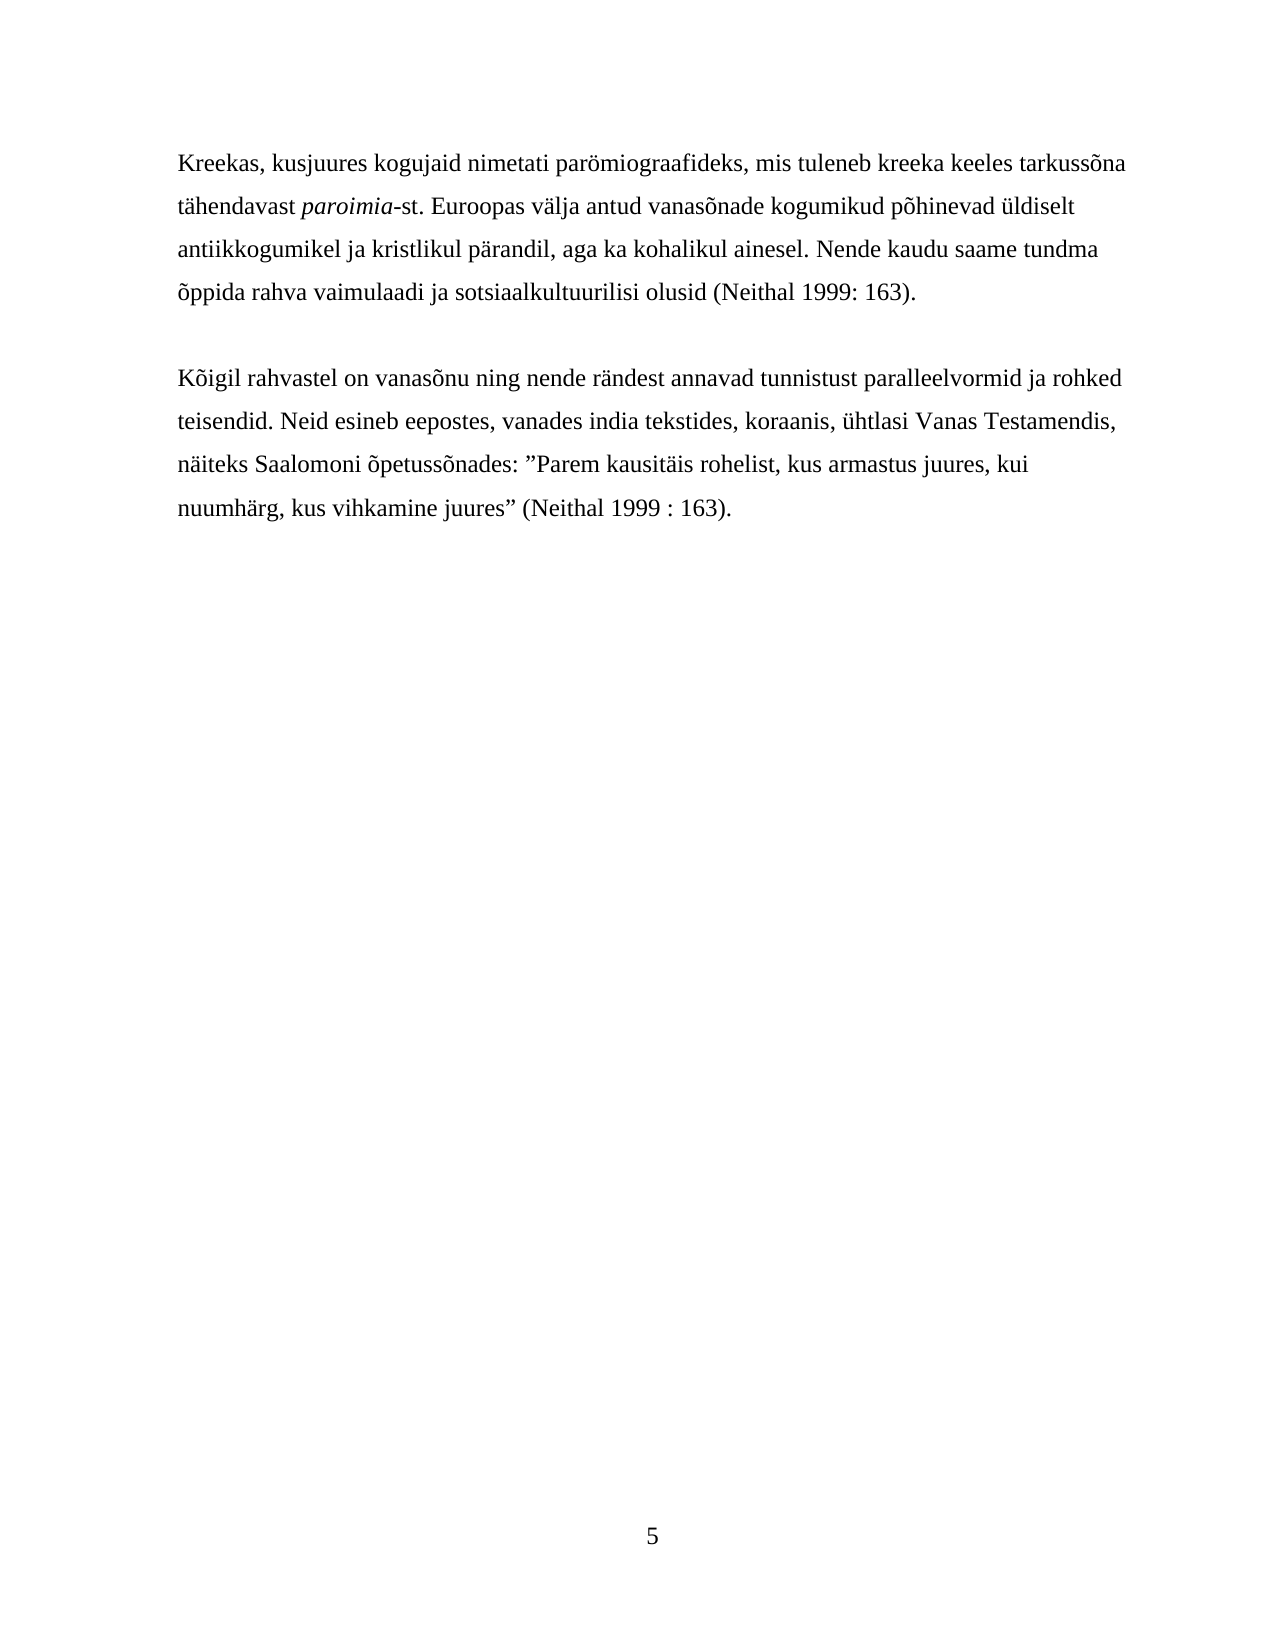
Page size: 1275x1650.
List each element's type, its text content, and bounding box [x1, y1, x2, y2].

text Kõigil rahvastel on vanasõnu ning nende rändest annavad tunnistust paralleelvormid ja rohked teisendid. Neid esineb eepostes, vanades india tekstides, koraanis, ühtlasi Vanas Testamendis, näiteks Saalomoni õpetussõnades: ”Parem kausitäis rohelist, kus armastus juures, kui nuumhärg, kus vihkamine juures” (Neithal 1999 : 163). [177, 363, 1127, 521]
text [177, 148, 1127, 306]
